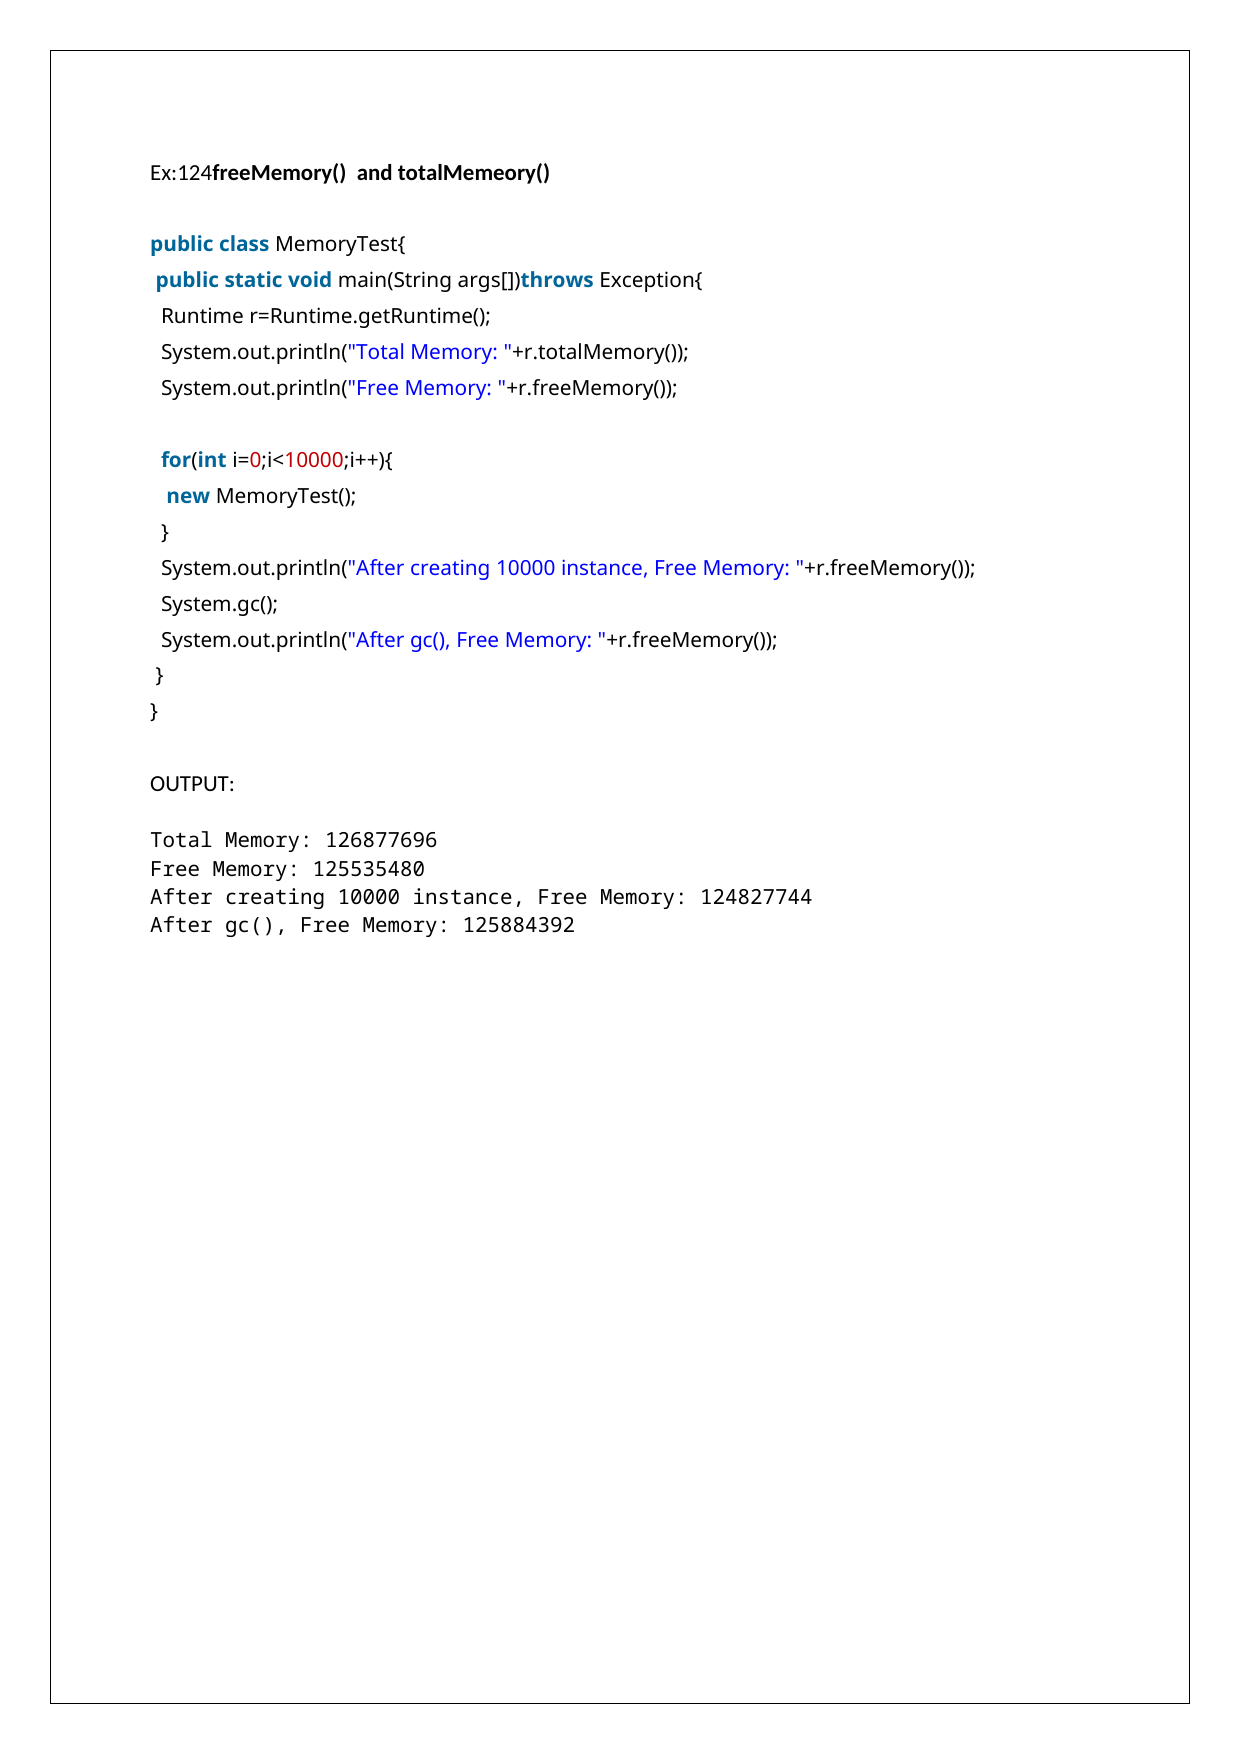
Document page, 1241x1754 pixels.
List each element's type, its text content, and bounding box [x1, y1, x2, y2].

text OUTPUT: [150, 761, 1090, 797]
text Runtime r=Runtime.getRuntime(); [150, 294, 1090, 330]
text public static void main(String args[])throws Exception{ [150, 258, 1090, 294]
text System.gc(); [150, 581, 1090, 617]
text new MemoryTest(); [150, 473, 1090, 509]
text After creating 10000 instance, Free Memory: 124827744 [150, 882, 1090, 911]
text for(int i=0;i<10000;i++){ [150, 437, 1090, 473]
text System.out.println("Total Memory: "+r.totalMemory()); [150, 330, 1090, 366]
text Free Memory: 125535480 [150, 854, 1090, 882]
text System.out.println("After gc(), Free Memory: "+r.freeMemory()); [150, 617, 1090, 653]
text } [150, 689, 1090, 725]
text } [150, 653, 1090, 689]
text Ex:124freeMemory() and totalMemeory() [150, 150, 1090, 186]
text } [150, 509, 1090, 545]
text public class MemoryTest{ [150, 222, 1090, 258]
text After gc(), Free Memory: 125884392 [150, 911, 1090, 939]
text Total Memory: 126877696 [150, 825, 1090, 854]
text System.out.println("After creating 10000 instance, Free Memory: "+r.freeMemory()); [150, 545, 1090, 581]
text System.out.println("Free Memory: "+r.freeMemory()); [150, 366, 1090, 402]
